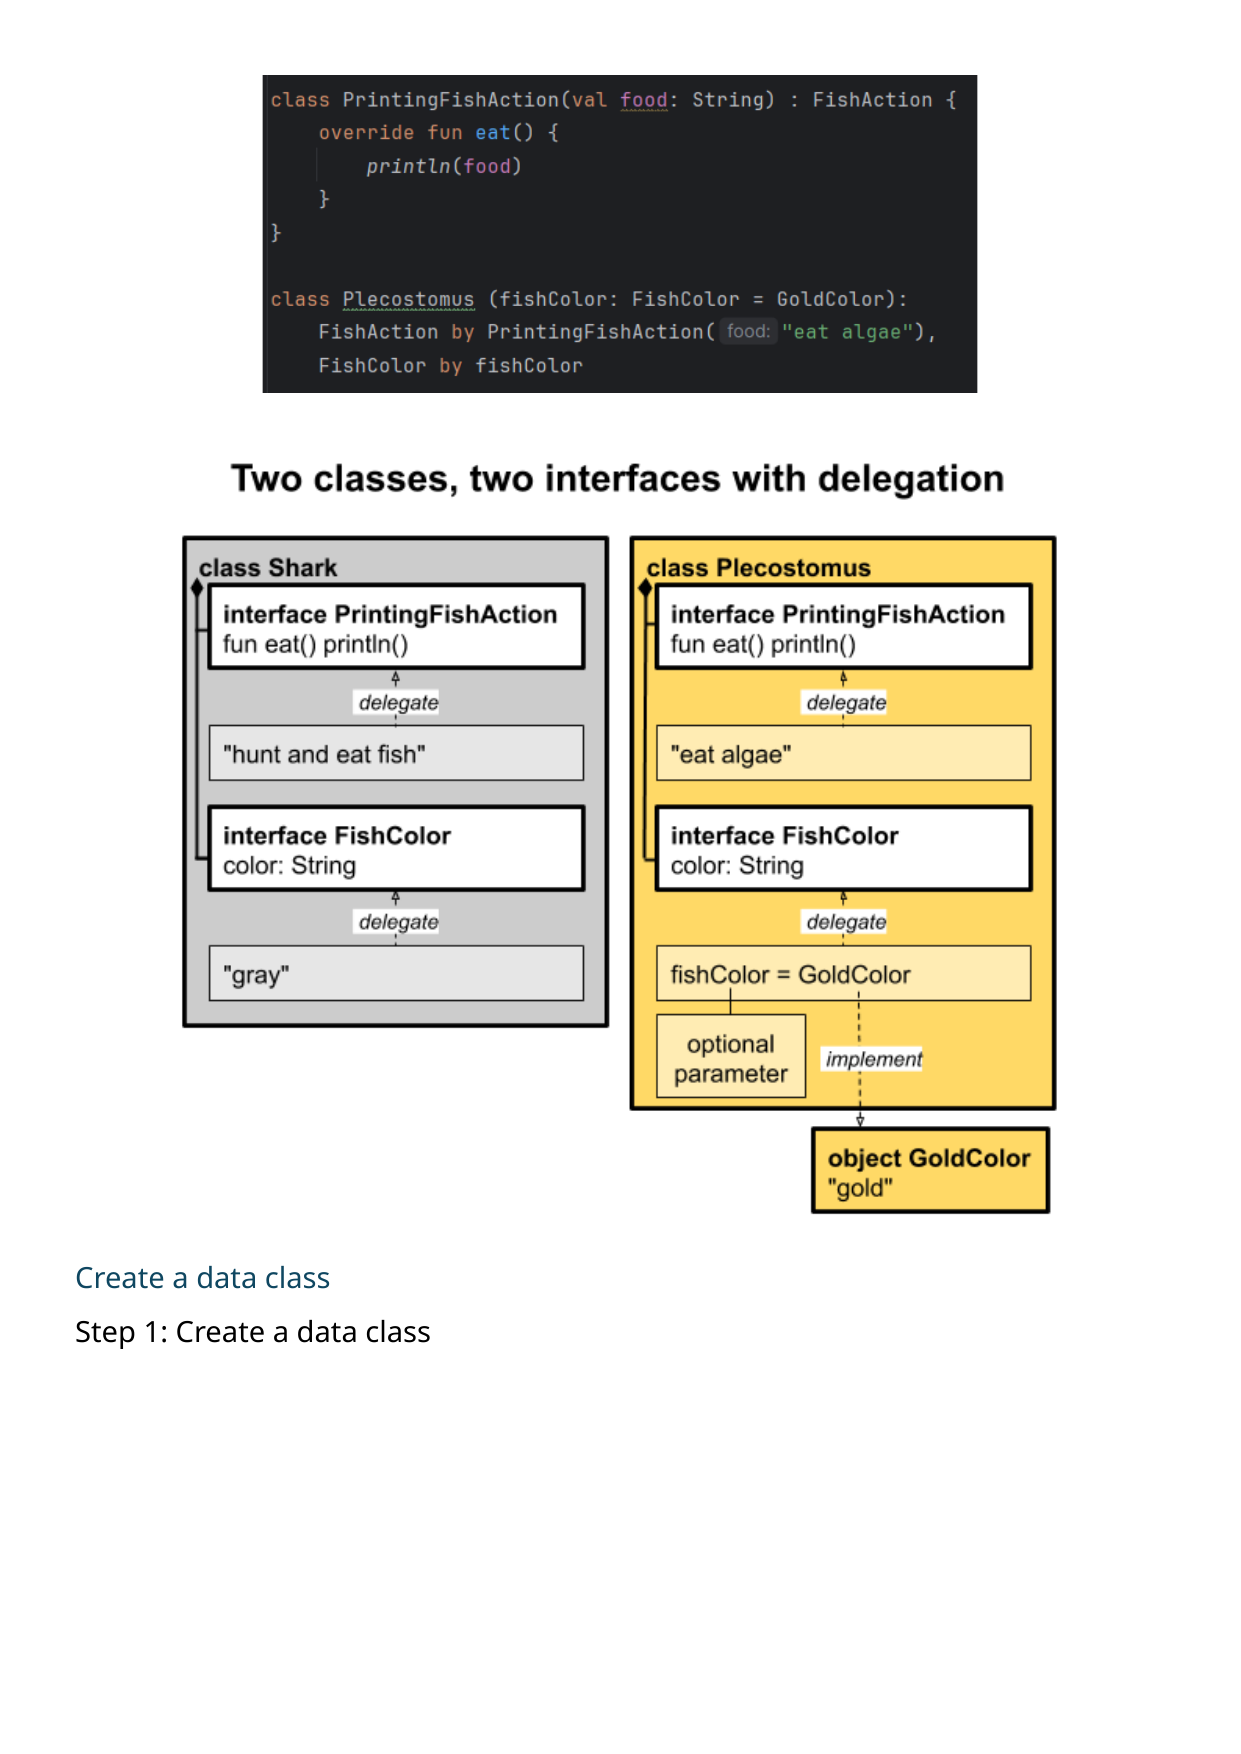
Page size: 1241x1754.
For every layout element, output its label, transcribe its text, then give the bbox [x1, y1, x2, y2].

text Step 1: Create a data class [75, 1312, 1165, 1351]
picture [262, 75, 978, 393]
picture [170, 414, 1071, 1236]
subtitle Create a data class [75, 1258, 1165, 1297]
